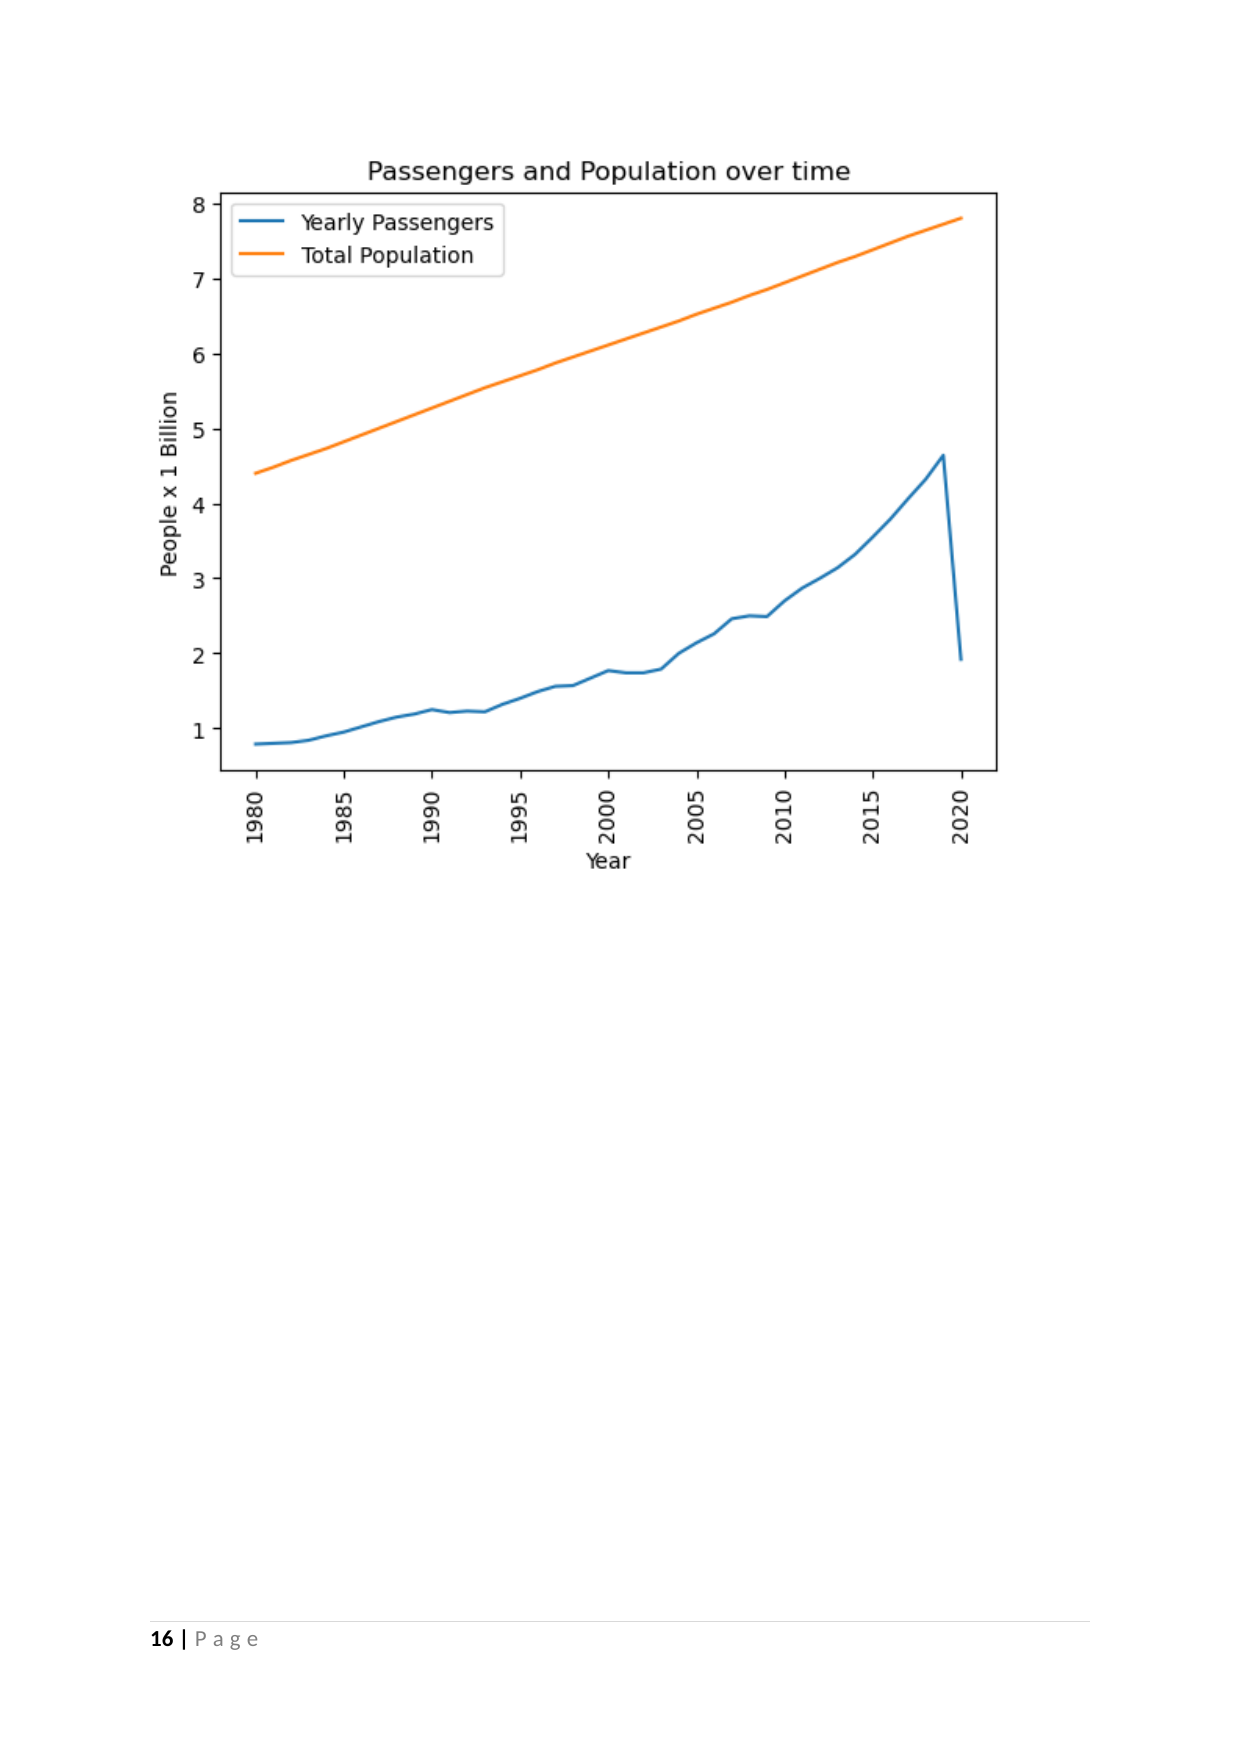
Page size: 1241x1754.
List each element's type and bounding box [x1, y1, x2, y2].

picture [150, 150, 1050, 883]
